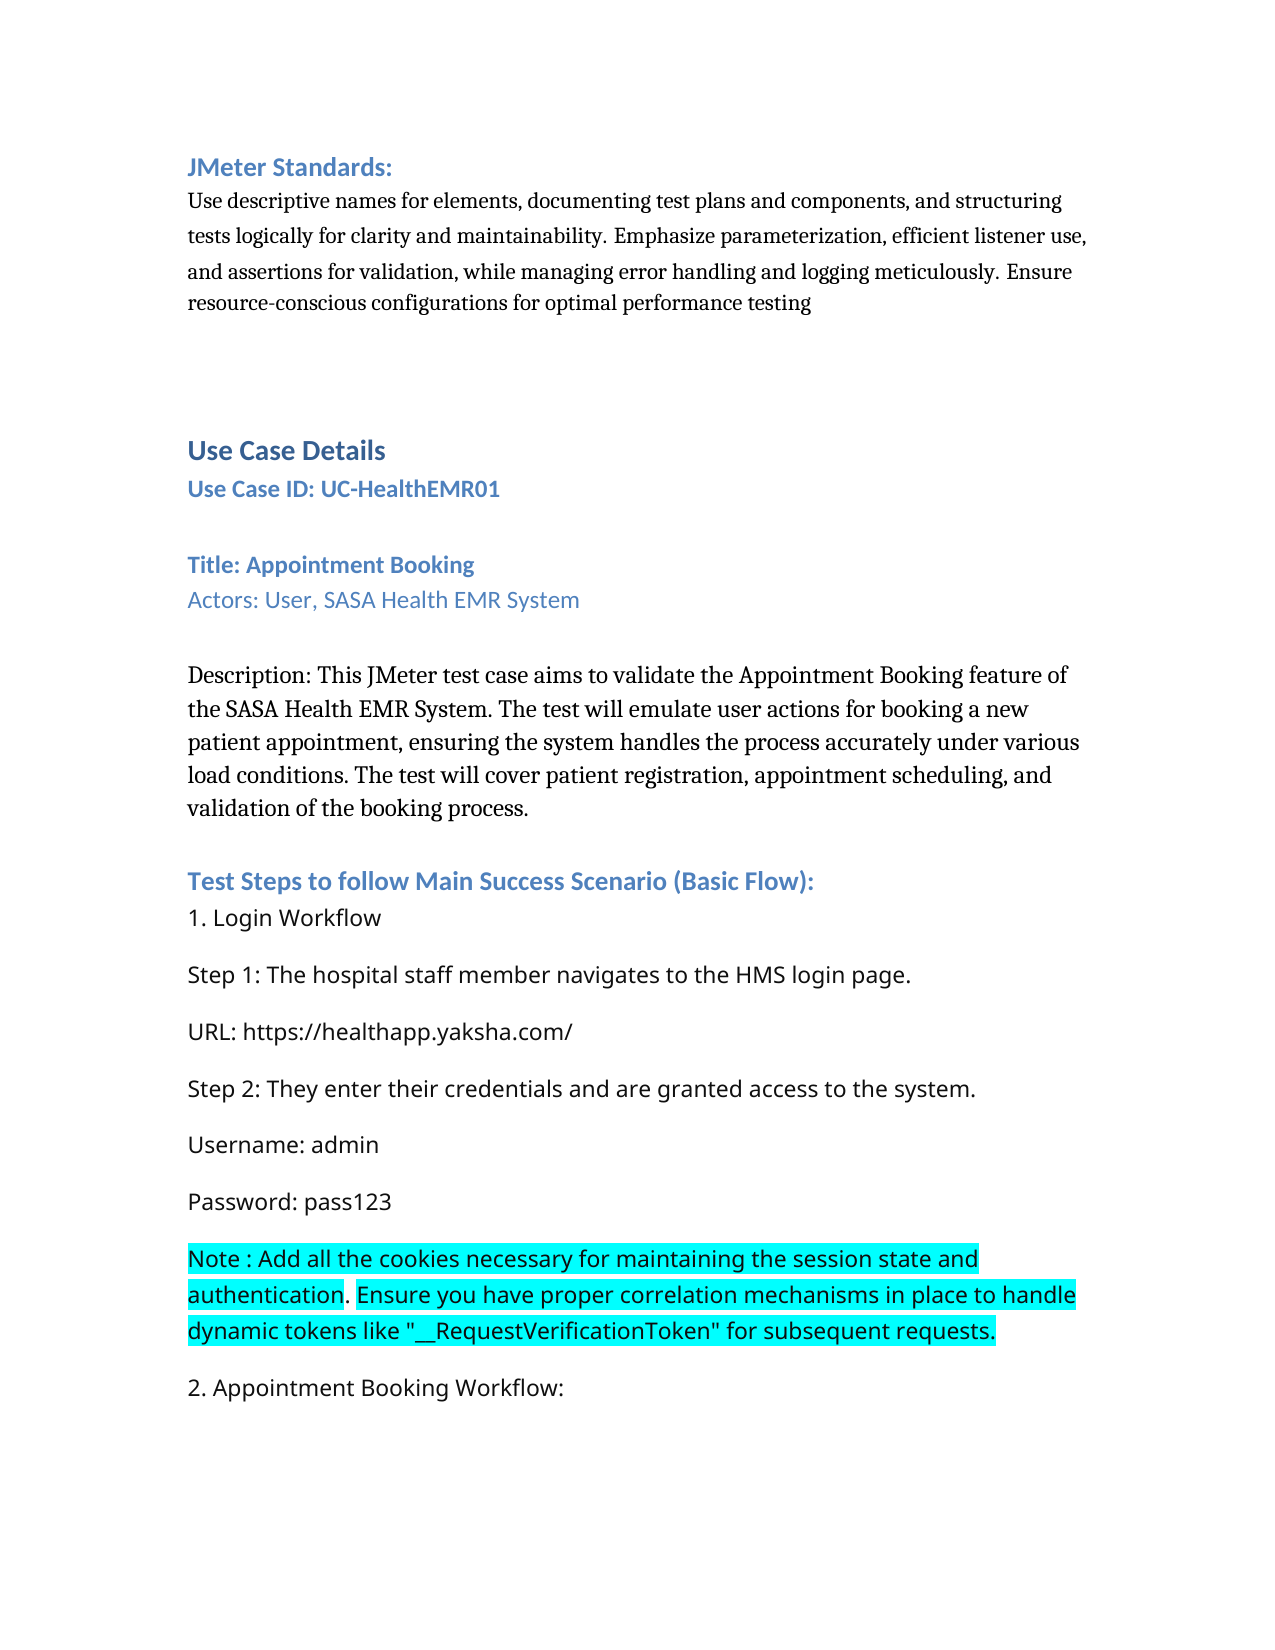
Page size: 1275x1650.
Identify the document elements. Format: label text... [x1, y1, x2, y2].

text 2. Appointment Booking Workflow: [187, 1372, 1087, 1403]
text Step 2: They enter their credentials and are granted access to the system. [187, 1073, 1087, 1104]
subtitle Title: Appointment Booking Actors: User, SASA Health EMR System [187, 550, 1087, 656]
subtitle JMeter Standards: [187, 150, 1087, 183]
text Use descriptive names for elements, documenting test plans and components, and structuring tests logically for clarity and maintainability. Emphasize parameterization, efficient listener use, and assertions for validation, while managing error handling and logging meticulously. Ensure resource-conscious configurations for optimal performance testing [187, 188, 1087, 316]
text Username: admin [187, 1129, 1087, 1161]
subtitle Test Steps to follow Main Success Scenario (Basic Flow): [187, 827, 1087, 897]
text URL: https://healthapp.yaksha.com/ [187, 1016, 1087, 1047]
subtitle Description: This JMeter test case aims to validate the Appointment Booking feature of the SASA Health EMR System. The test will emulate user actions for booking a new patient appointment, ensuring the system handles the process accurately under various load conditions. The test will cover patient registration, appointment scheduling, and validation of the booking process. [187, 661, 1087, 822]
text Password: pass123 [187, 1186, 1087, 1217]
subtitle Use Case Details [187, 432, 1087, 468]
text 1. Login Workflow [187, 902, 1087, 934]
text Step 1: The hospital staff member navigates to the HMS login page. [187, 959, 1087, 990]
text Note : Add all the cookies necessary for maintaining the session state and authentication. Ensure you have proper correlation mechanisms in place to handle dynamic tokens like "__RequestVerificationToken" for subsequent requests. [187, 1243, 1087, 1346]
subtitle Use Case ID: UC-HealthEMR01 [187, 473, 1087, 544]
